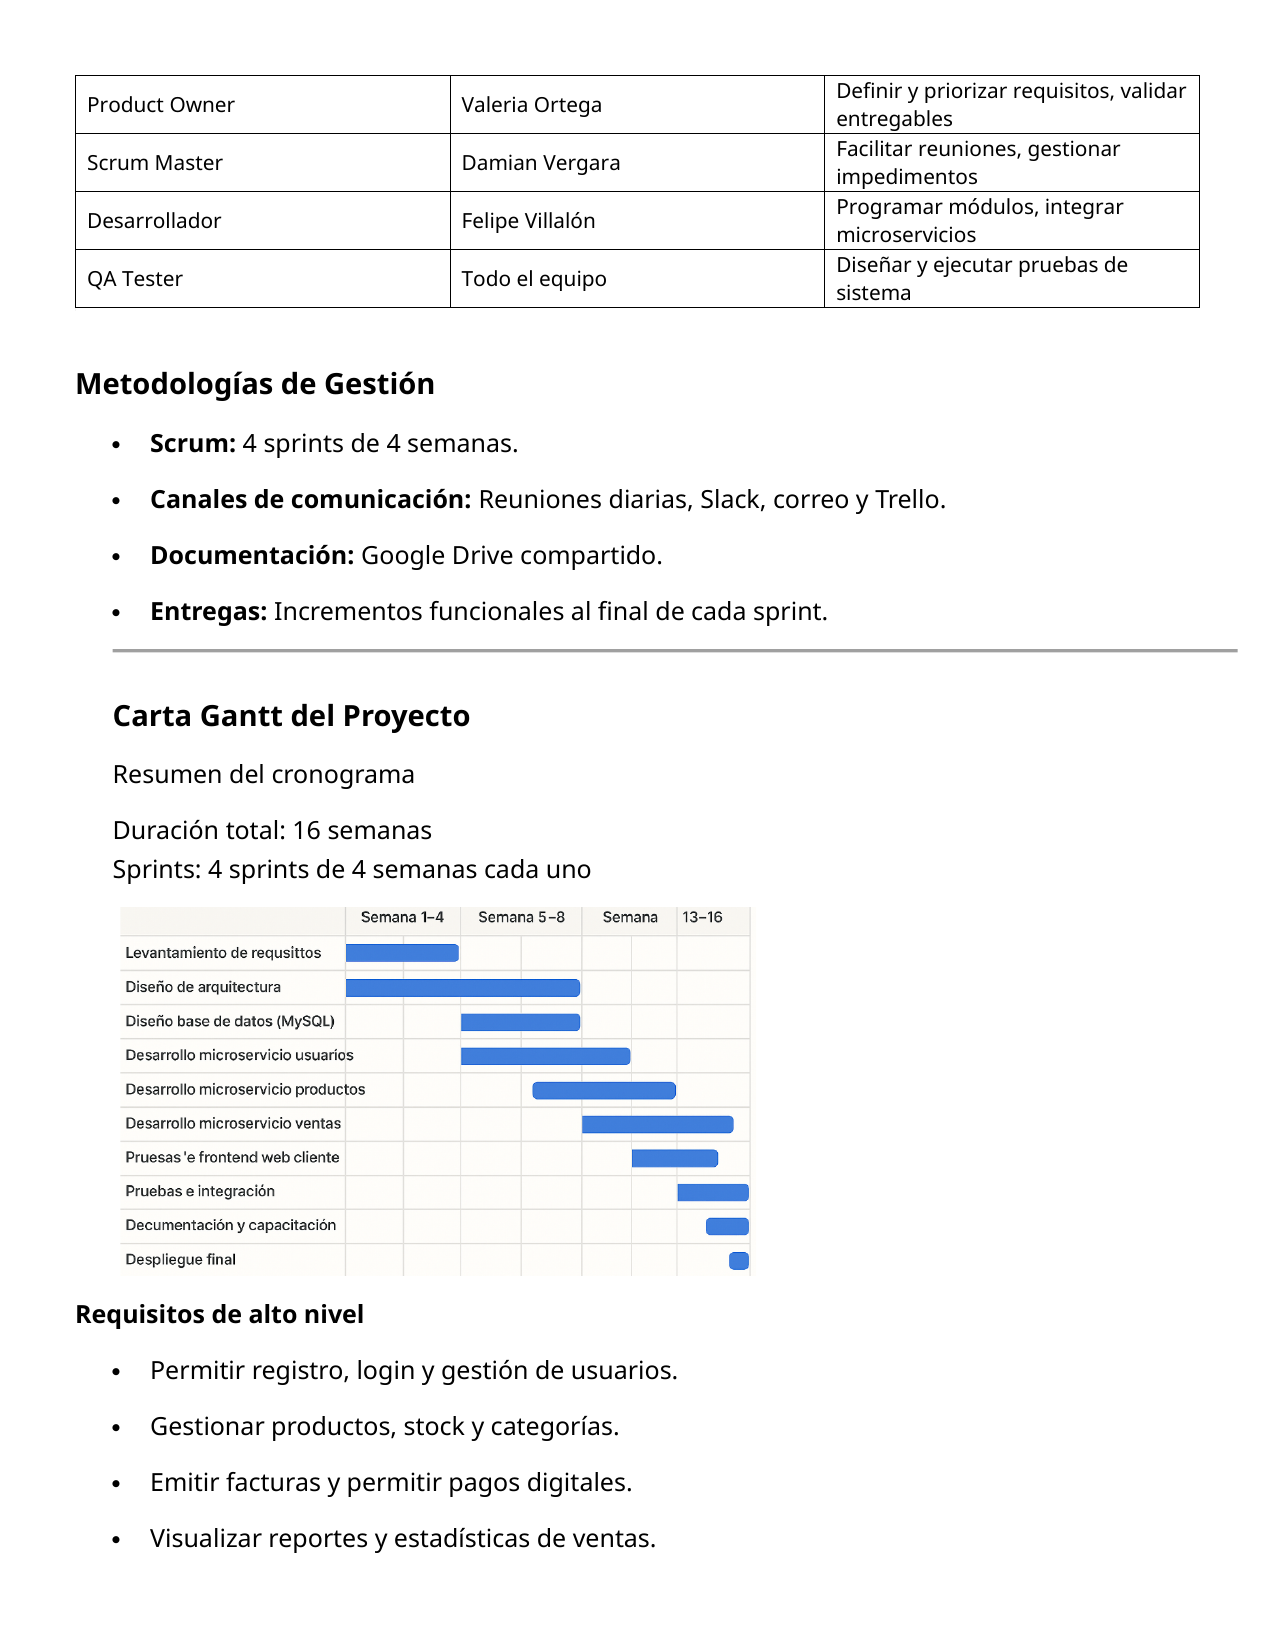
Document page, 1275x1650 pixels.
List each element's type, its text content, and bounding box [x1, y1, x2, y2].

text Duración total: 16 semanas Sprints: 4 sprints de 4 semanas cada uno [112, 813, 1200, 886]
table_cell Todo el equipo [451, 250, 824, 307]
text Resumen del cronograma [112, 757, 1200, 791]
table_cell Damian Vergara [451, 134, 824, 191]
table_cell Felipe Villalón [451, 192, 824, 249]
text Carta Gantt del Proyecto [112, 653, 1200, 734]
table_cell Product Owner [76, 76, 450, 133]
list Gestionar productos, stock y categorías. [112, 1408, 1200, 1443]
text Requisitos de alto nivel [75, 1297, 1200, 1331]
table_cell Definir y priorizar requisitos, validar entregables [825, 76, 1199, 133]
table_cell Diseñar y ejecutar pruebas de sistema [825, 250, 1199, 307]
table_cell Facilitar reuniones, gestionar impedimentos [825, 134, 1199, 191]
table_cell Scrum Master [76, 134, 450, 191]
list Scrum: 4 sprints de 4 semanas. [112, 426, 1200, 460]
table_cell QA Tester [76, 250, 450, 307]
list Permitir registro, login y gestión de usuarios. [112, 1353, 1200, 1387]
table_cell Programar módulos, integrar microservicios [825, 192, 1199, 249]
text Metodologías de Gestión [75, 363, 1200, 403]
list Entregas: Incrementos funcionales al final de cada sprint. [112, 593, 1200, 627]
table_cell Valeria Ortega [451, 76, 824, 133]
picture [120, 907, 757, 1276]
list Visualizar reportes y estadísticas de ventas. [112, 1520, 1200, 1554]
table_cell Desarrollador [76, 192, 450, 249]
list Documentación: Google Drive compartido. [112, 537, 1200, 572]
list Emitir facturas y permitir pagos digitales. [112, 1464, 1200, 1498]
list Canales de comunicación: Reuniones diarias, Slack, correo y Trello. [112, 482, 1200, 516]
